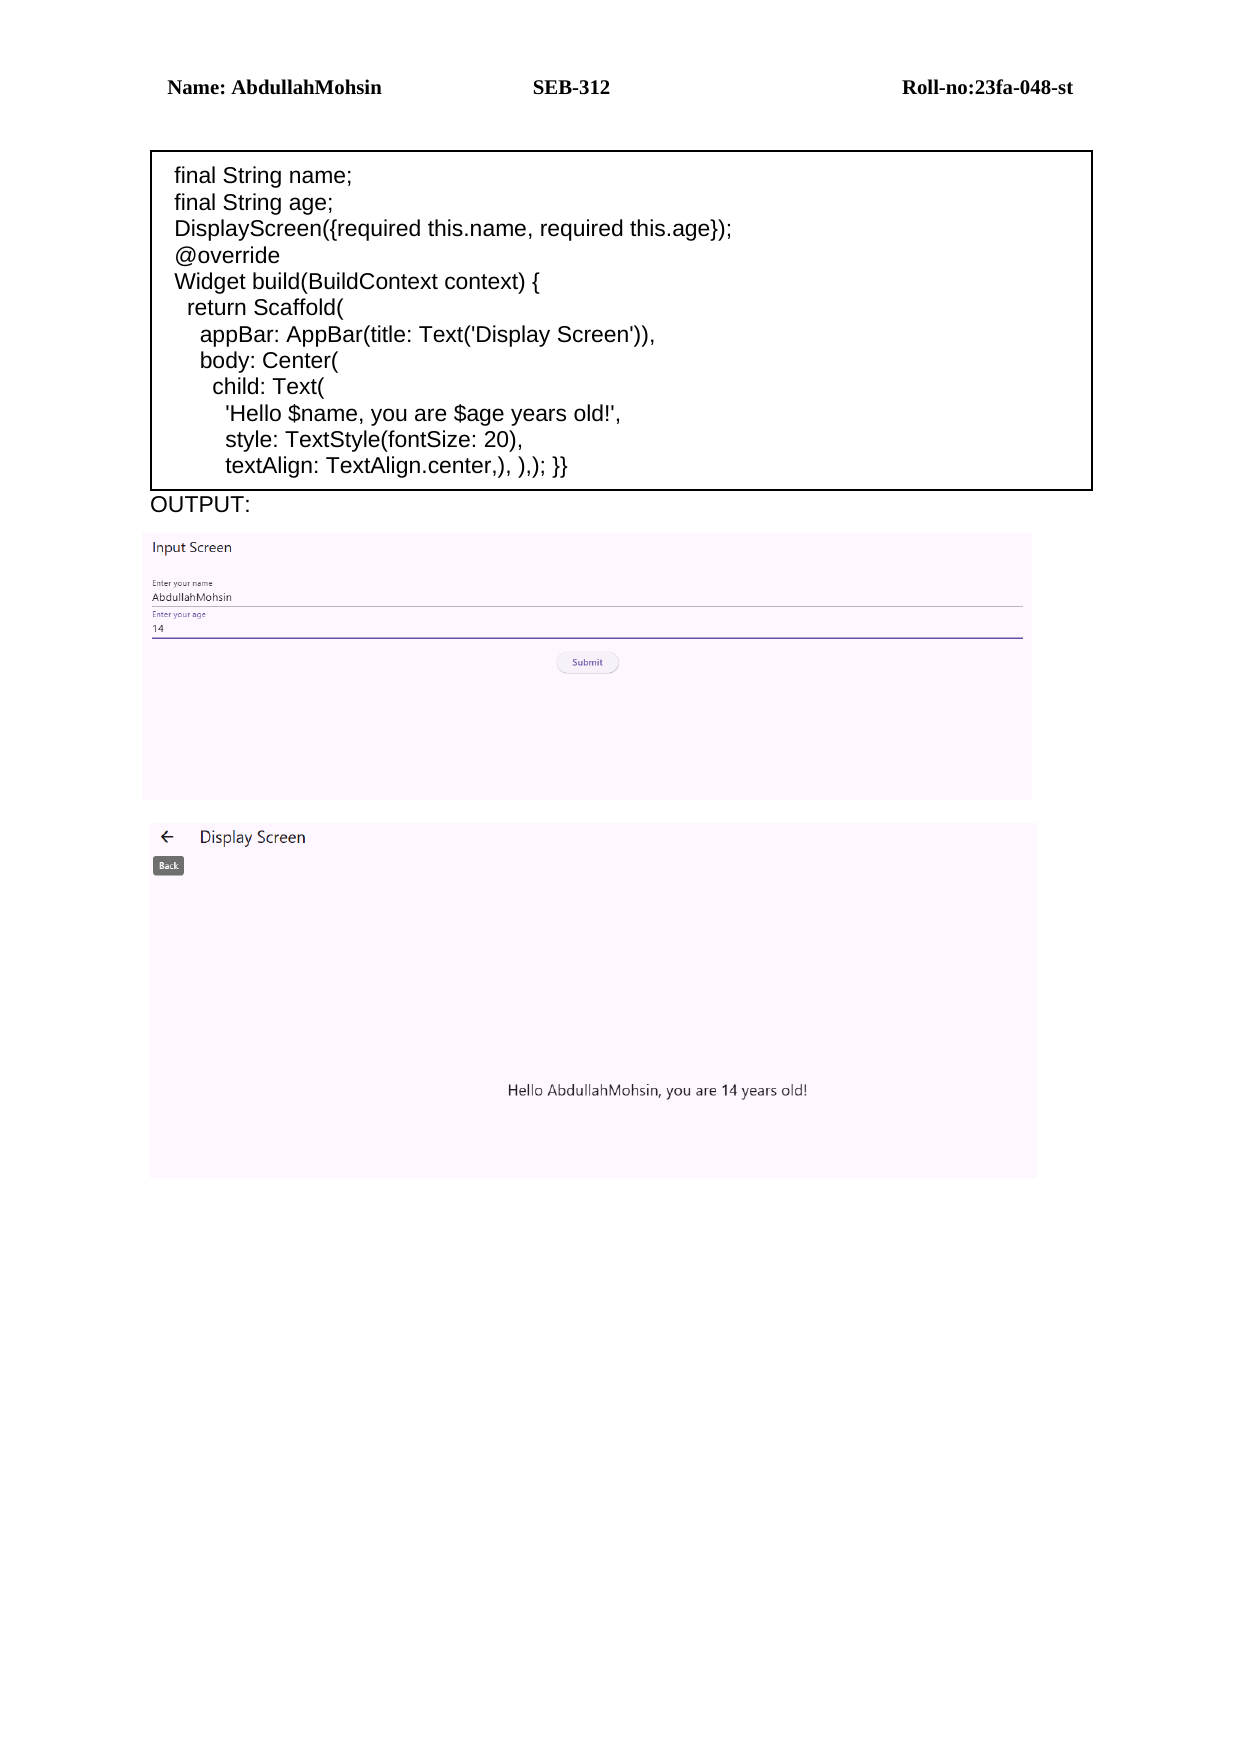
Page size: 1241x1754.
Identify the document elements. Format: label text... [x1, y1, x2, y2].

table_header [152, 152, 1091, 489]
picture [150, 823, 1038, 1178]
text OUTPUT: [150, 491, 1090, 518]
picture [142, 533, 1032, 800]
